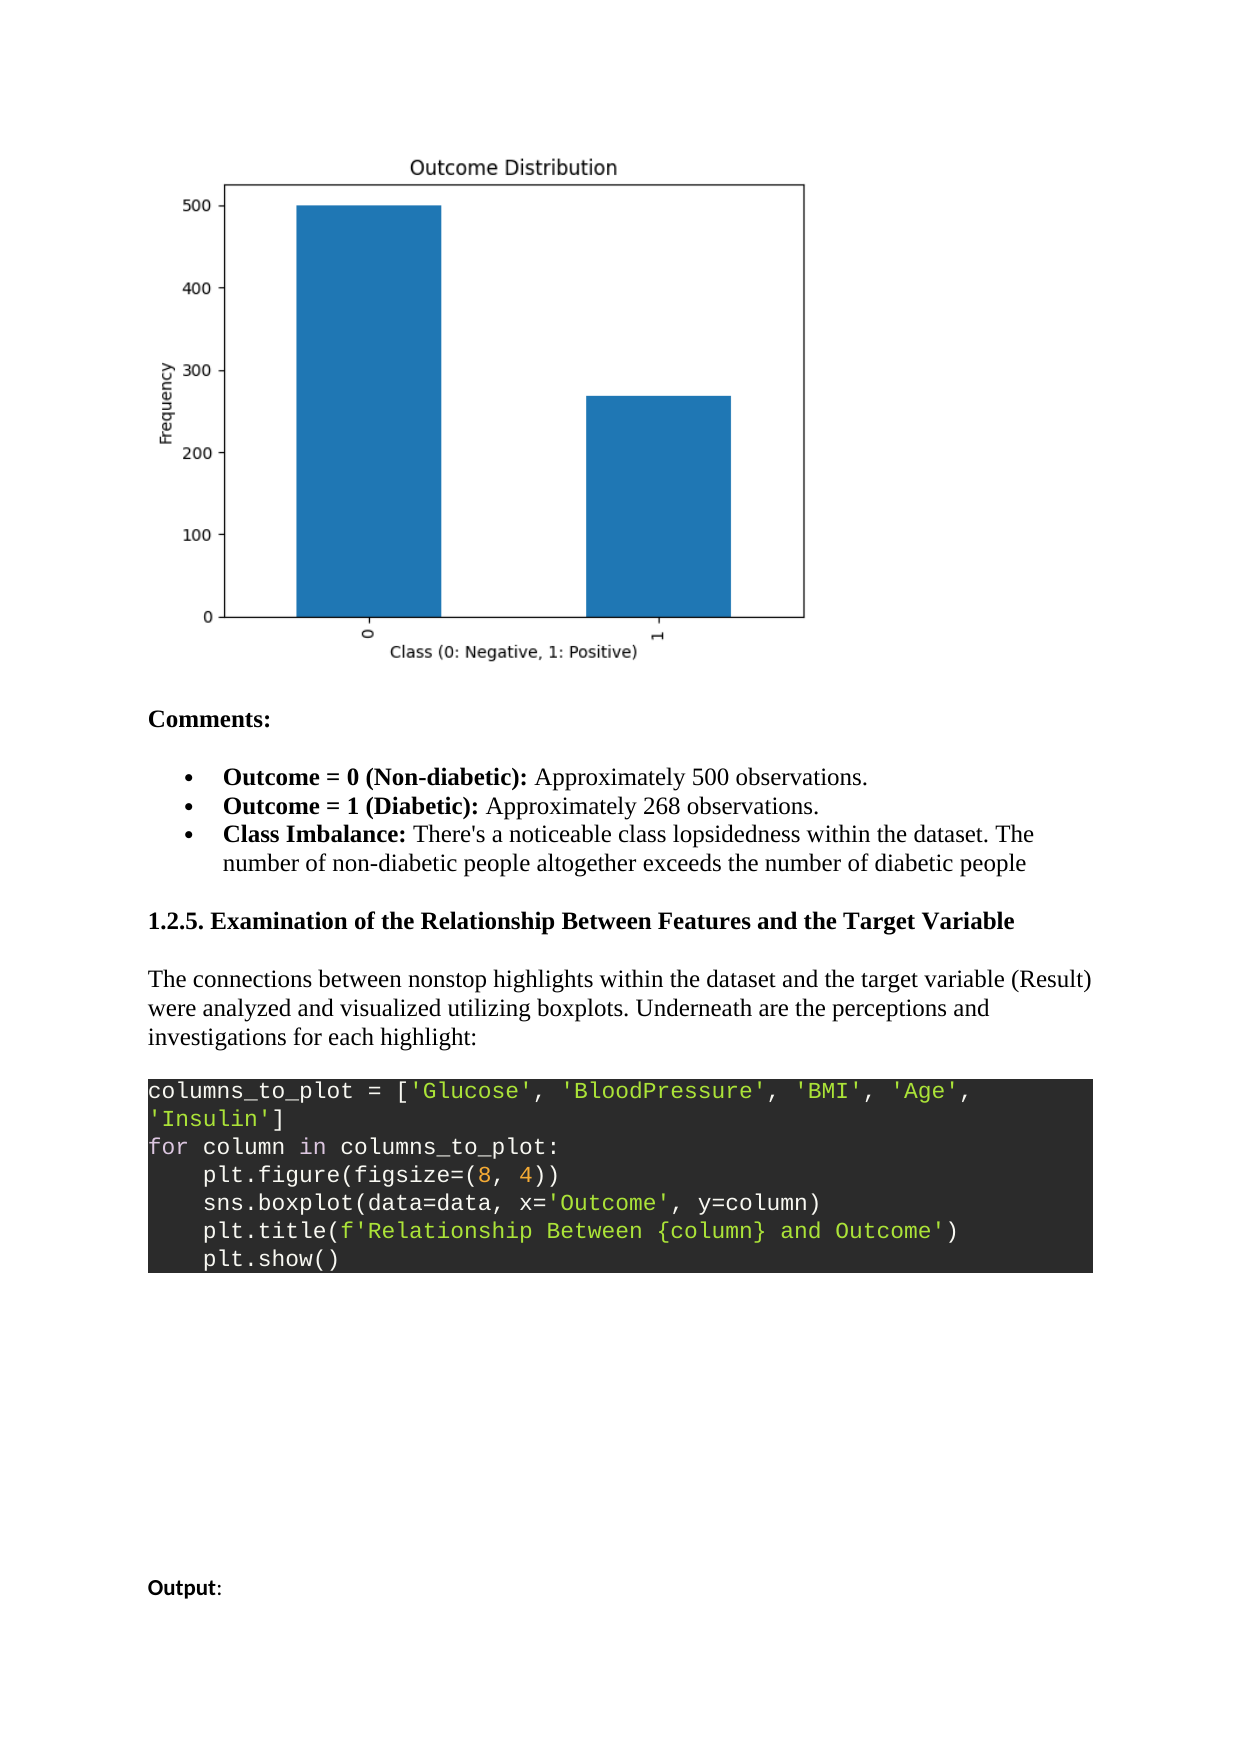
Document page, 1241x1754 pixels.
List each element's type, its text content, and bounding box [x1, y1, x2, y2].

text Output: [148, 1573, 1093, 1601]
text Comments: [148, 704, 1093, 733]
list Outcome = 1 (Diabetic): Approximately 268 observations. [185, 791, 1093, 819]
list Class Imbalance: There's a noticeable class lopsidedness within the dataset. The number of non-diabetic people altogether exceeds the number of diabetic people [185, 819, 1093, 877]
subtitle 1.2.5. Examination of the Relationship Between Features and the Target Variable [148, 906, 1093, 935]
list Outcome = 0 (Non-diabetic): Approximately 500 observations. [185, 762, 1093, 791]
text columns_to_plot = ['Glucose', 'BloodPressure', 'BMI', 'Age', 'Insulin'] for column in columns_to_plot: plt.figure(figsize=(8, 4)) sns.boxplot(data=data, x='Outcome', y=column) plt.title(f'Relationship Between {column} and Outcome') plt.show() [148, 1079, 1093, 1273]
text The connections between nonstop highlights within the dataset and the target variable (Result) were analyzed and visualized utilizing boxplots. Underneath are the perceptions and investigations for each highlight: [148, 964, 1093, 1050]
picture [147, 147, 814, 673]
